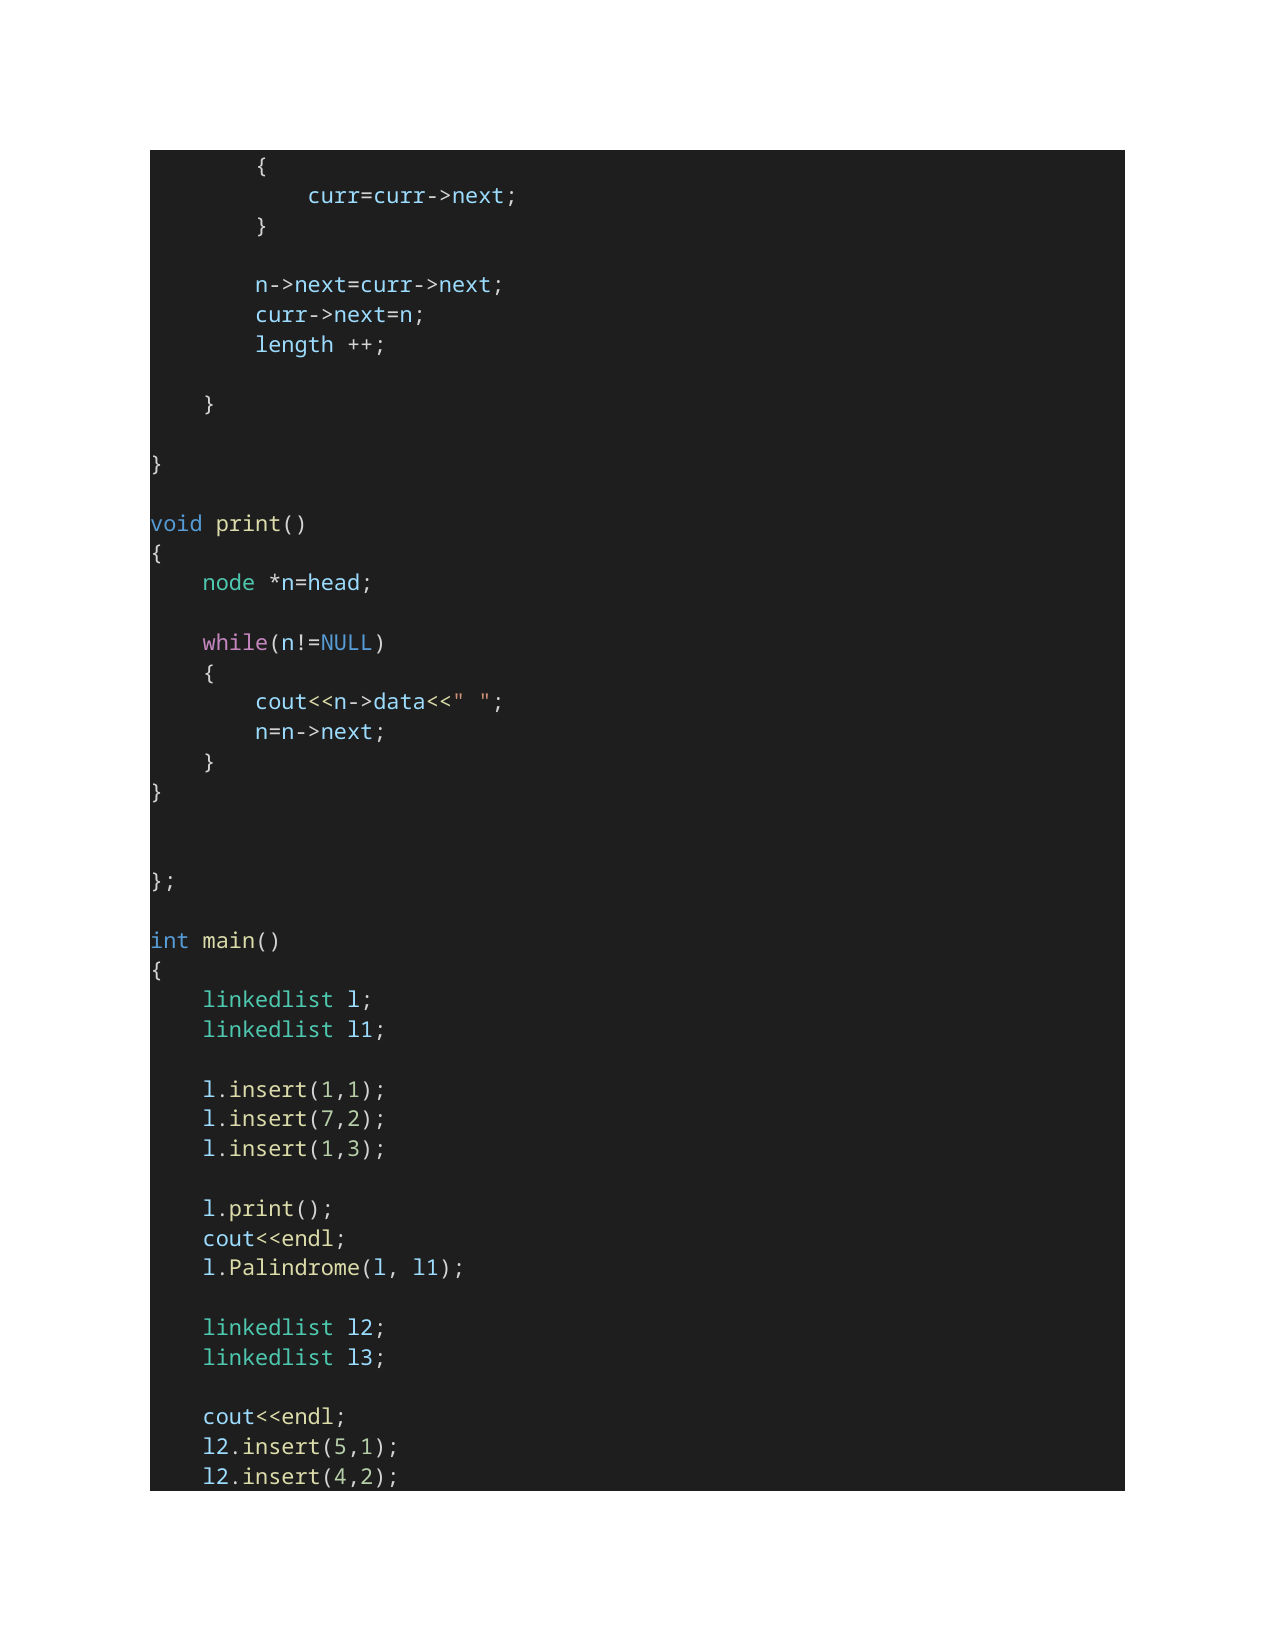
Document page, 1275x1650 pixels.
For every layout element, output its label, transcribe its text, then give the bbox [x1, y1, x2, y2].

text } [150, 746, 1125, 776]
text int main() [150, 924, 1125, 954]
text node *n=head; [150, 567, 1125, 597]
text } [150, 388, 1125, 418]
text l2.insert(4,2); [150, 1461, 1125, 1491]
text void print() [150, 507, 1125, 537]
text curr=curr->next; [150, 180, 1125, 209]
text length ++; [150, 329, 1125, 358]
text } [150, 776, 1125, 805]
text n->next=curr->next; [150, 269, 1125, 299]
text } [150, 448, 1125, 478]
text cout<<n->data<<" "; [150, 686, 1125, 716]
text l.Palindrome(l, l1); [150, 1252, 1125, 1282]
text { [150, 656, 1125, 686]
text { [150, 537, 1125, 567]
text l.insert(1,1); [150, 1073, 1125, 1103]
text cout<<endl; [150, 1222, 1125, 1252]
text linkedlist l1; [150, 1014, 1125, 1044]
text while(n!=NULL) [150, 627, 1125, 656]
text l.insert(1,3); [150, 1133, 1125, 1163]
text linkedlist l3; [150, 1342, 1125, 1371]
text } [150, 209, 1125, 239]
text linkedlist l; [150, 984, 1125, 1014]
text { [150, 150, 1125, 180]
text l2.insert(5,1); [150, 1431, 1125, 1461]
text linkedlist l2; [150, 1312, 1125, 1342]
text }; [150, 865, 1125, 895]
text l.print(); [150, 1193, 1125, 1222]
text n=n->next; [150, 716, 1125, 746]
text l.insert(7,2); [150, 1103, 1125, 1133]
text { [150, 954, 1125, 984]
text curr->next=n; [150, 299, 1125, 329]
text cout<<endl; [150, 1401, 1125, 1431]
